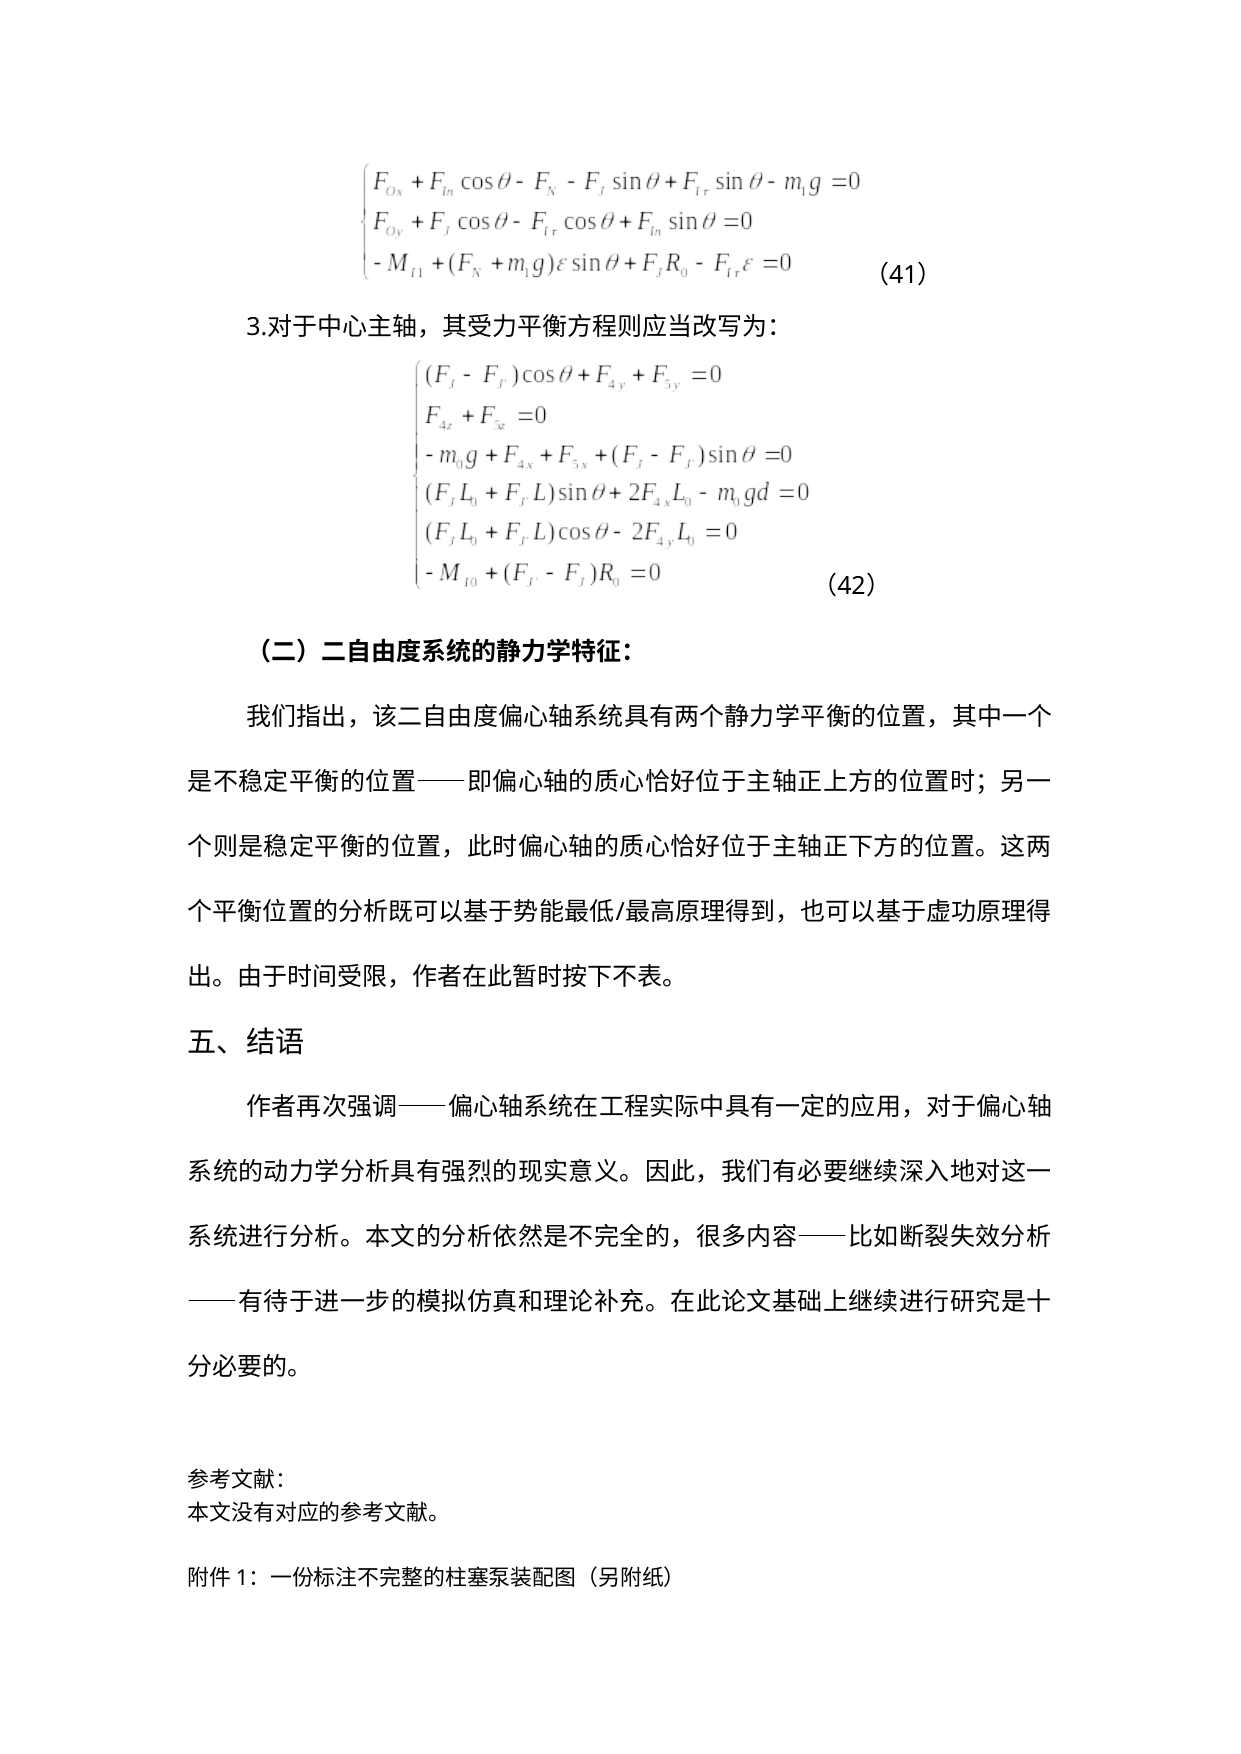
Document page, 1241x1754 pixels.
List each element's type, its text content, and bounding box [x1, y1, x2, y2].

text 3.对于中心主轴，其受力平衡方程则应当改写为： [187, 292, 1053, 357]
text 我们指出，该二自由度偏心轴系统具有两个静力学平衡的位置，其中一个是不稳定平衡的位置——即偏心轴的质心恰好位于主轴正上方的位置时；另一个则是稳定平衡的位置，此时偏心轴的质心恰好位于主轴正下方的位置。这两个平衡位置的分析既可以基于势能最低/最高原理得到，也可以基于虚功原理得出。由于时间受限，作者在此暂时按下不表。 [187, 682, 1053, 1007]
text （二）二自由度系统的静力学特征： [187, 617, 1053, 682]
text （41） [187, 162, 1053, 292]
text 作者再次强调——偏心轴系统在工程实际中具有一定的应用，对于偏心轴系统的动力学分析具有强烈的现实意义。因此，我们有必要继续深入地对这一系统进行分析。本文的分析依然是不完全的，很多内容——比如断裂失效分析——有待于进一步的模拟仿真和理论补充。在此论文基础上继续进行研究是十分必要的。 [187, 1072, 1053, 1397]
text 附件1：一份标注不完整的柱塞泵装配图（另附纸） [187, 1559, 1053, 1592]
text 五、结语 [187, 1007, 1053, 1072]
text （42） [187, 357, 1053, 617]
text 参考文献： [187, 1462, 1053, 1494]
text 本文没有对应的参考文献。 [187, 1494, 1053, 1527]
